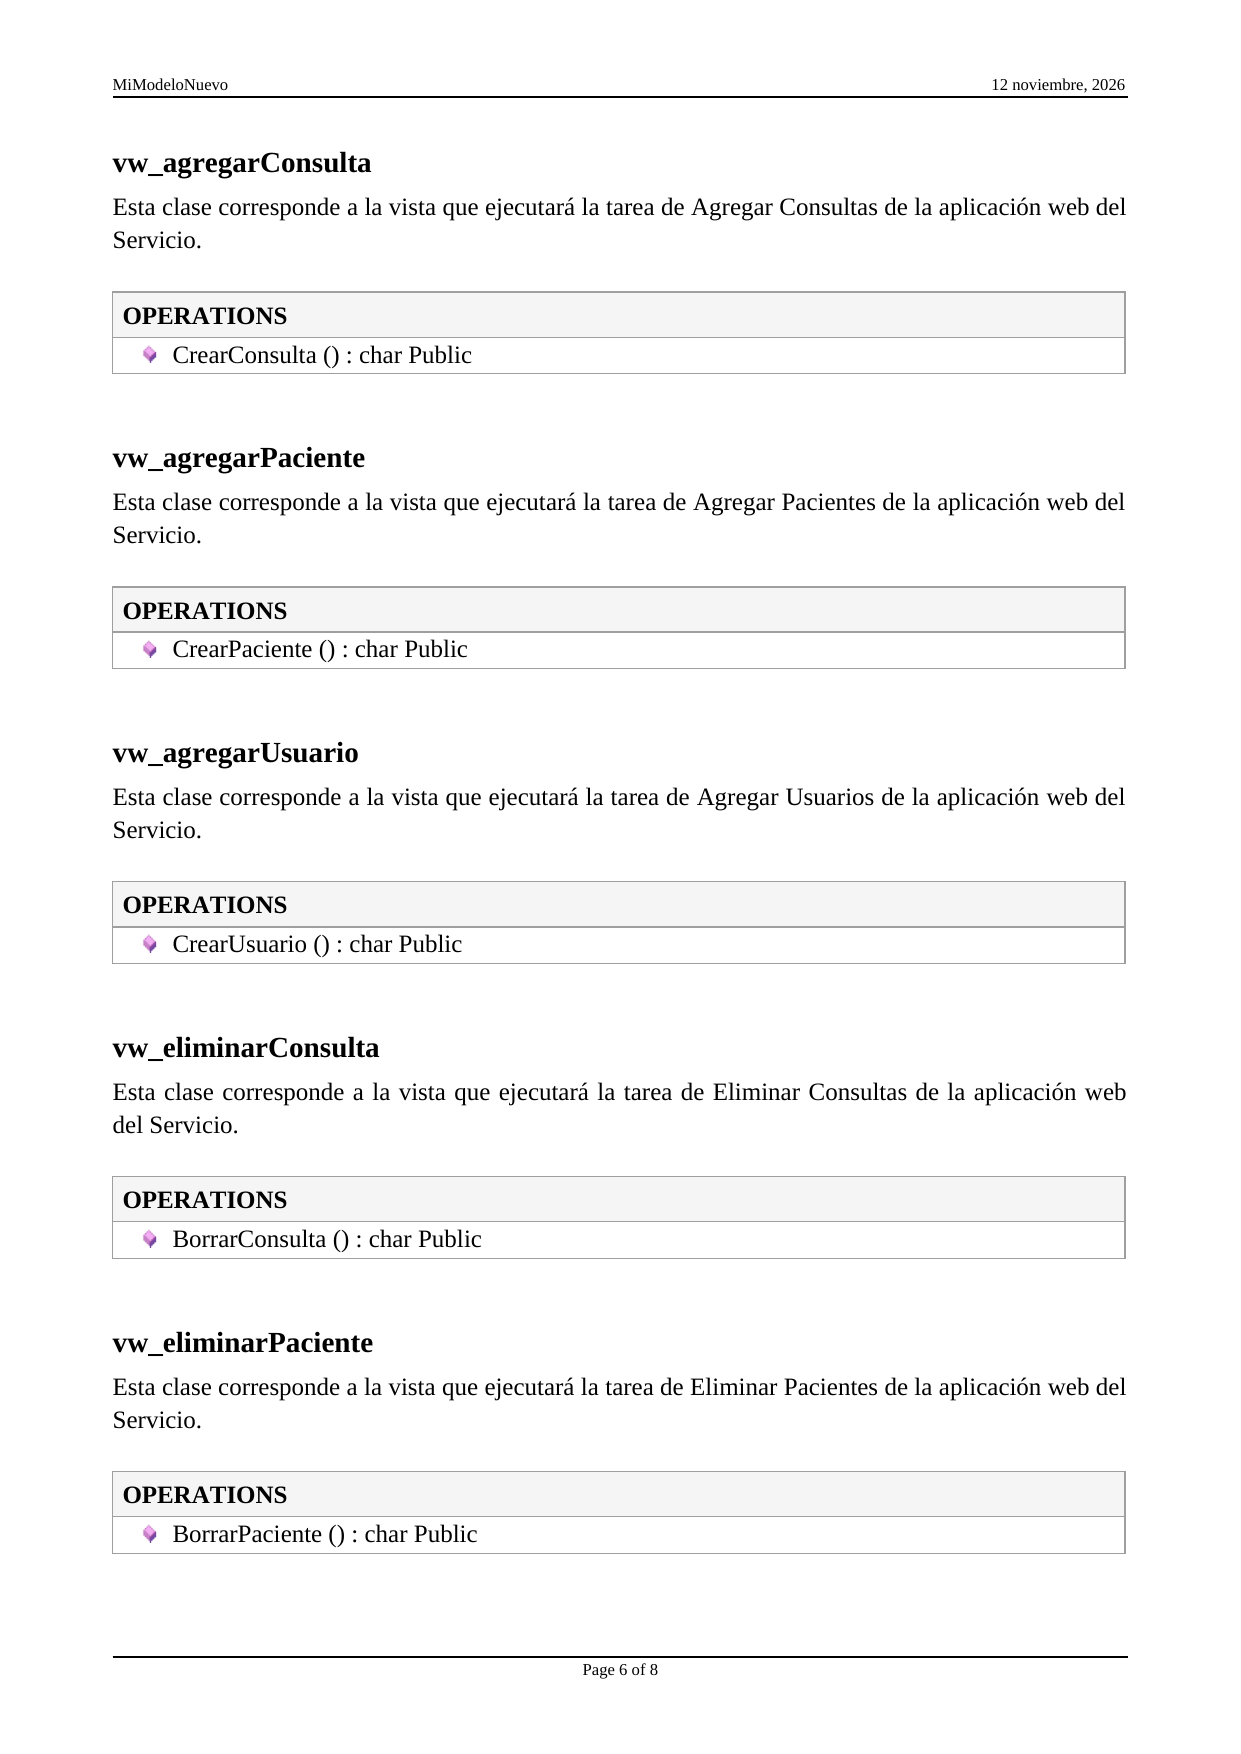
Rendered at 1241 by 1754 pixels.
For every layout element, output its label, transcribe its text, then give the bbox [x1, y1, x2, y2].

table_header OPERATIONS [113, 588, 1124, 631]
subtitle vw_agregarUsuario [112, 735, 1128, 769]
text Esta clase corresponde a la vista que ejecutará la tarea de Eliminar Consultas de la aplicación web del Servicio. [112, 1077, 1128, 1139]
table_cell BorrarConsulta () : char Public [113, 1222, 1124, 1258]
table_header OPERATIONS [113, 1177, 1124, 1221]
table_cell BorrarPaciente () : char Public [113, 1517, 1124, 1553]
table_header OPERATIONS [113, 293, 1124, 337]
table_cell CrearPaciente () : char Public [113, 633, 1124, 668]
text Esta clase corresponde a la vista que ejecutará la tarea de Agregar Consultas de la aplicación web del Servicio. [112, 192, 1128, 254]
subtitle vw_eliminarPaciente [112, 1325, 1128, 1359]
picture [141, 639, 160, 658]
subtitle vw_agregarPaciente [112, 440, 1128, 474]
subtitle vw_eliminarConsulta [112, 1030, 1128, 1064]
picture [141, 934, 160, 953]
table_cell CrearUsuario () : char Public [113, 928, 1124, 963]
text Esta clase corresponde a la vista que ejecutará la tarea de Eliminar Pacientes de la aplicación web del Servicio. [112, 1372, 1128, 1434]
table_header OPERATIONS [113, 1472, 1124, 1516]
subtitle vw_agregarConsulta [112, 146, 1128, 179]
picture [141, 1228, 160, 1248]
text Esta clase corresponde a la vista que ejecutará la tarea de Agregar Usuarios de la aplicación web del Servicio. [112, 782, 1128, 844]
table_cell CrearConsulta () : char Public [113, 338, 1124, 373]
table_header OPERATIONS [113, 882, 1124, 926]
picture [141, 344, 160, 363]
text Esta clase corresponde a la vista que ejecutará la tarea de Agregar Pacientes de la aplicación web del Servicio. [112, 487, 1128, 549]
picture [141, 1523, 160, 1543]
